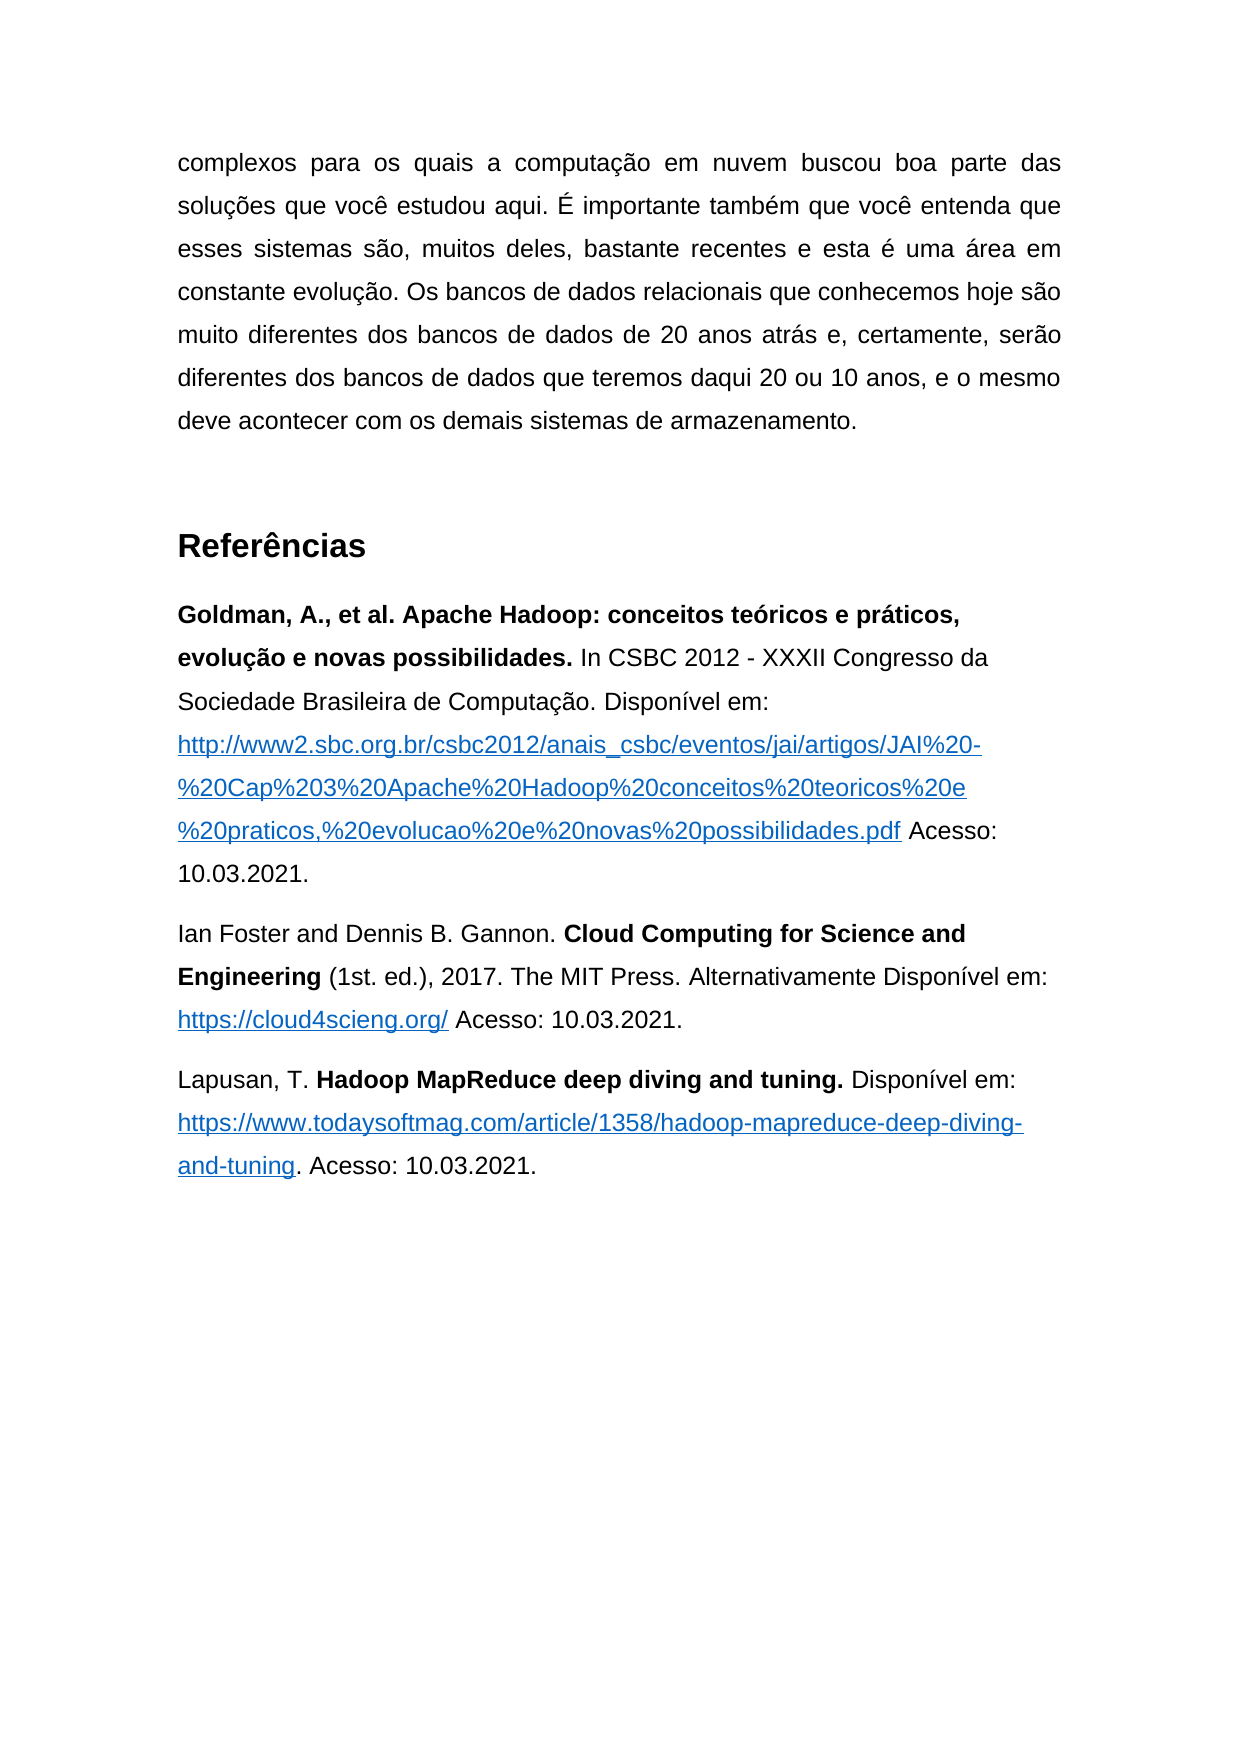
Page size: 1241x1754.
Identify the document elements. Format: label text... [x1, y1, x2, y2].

text Lapusan, T. Hadoop MapReduce deep diving and tuning. Disponível em: https://www.todaysoftmag.com/article/1358/hadoop-mapreduce-deep-diving-and-tuning. Acesso: 10.03.2021. [177, 1065, 1063, 1180]
text Goldman, A., et al. Apache Hadoop: conceitos teóricos e práticos, evolução e novas possibilidades. In CSBC 2012 - XXXII Congresso da Sociedade Brasileira de Computação. Disponível em: http://www2.sbc.org.br/csbc2012/anais_csbc/eventos/jai/artigos/JAI%20-%20Cap%203%20Apache%20Hadoop%20conceitos%20teoricos%20e%20praticos,%20evolucao%20e%20novas%20possibilidades.pdf Acesso: 10.03.2021. [177, 600, 1063, 888]
text Referências [177, 526, 1063, 564]
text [177, 148, 1063, 435]
text Ian Foster and Dennis B. Gannon. Cloud Computing for Science and Engineering (1st. ed.), 2017. The MIT Press. Alternativamente Disponível em: https://cloud4scieng.org/ Acesso: 10.03.2021. [177, 919, 1063, 1034]
